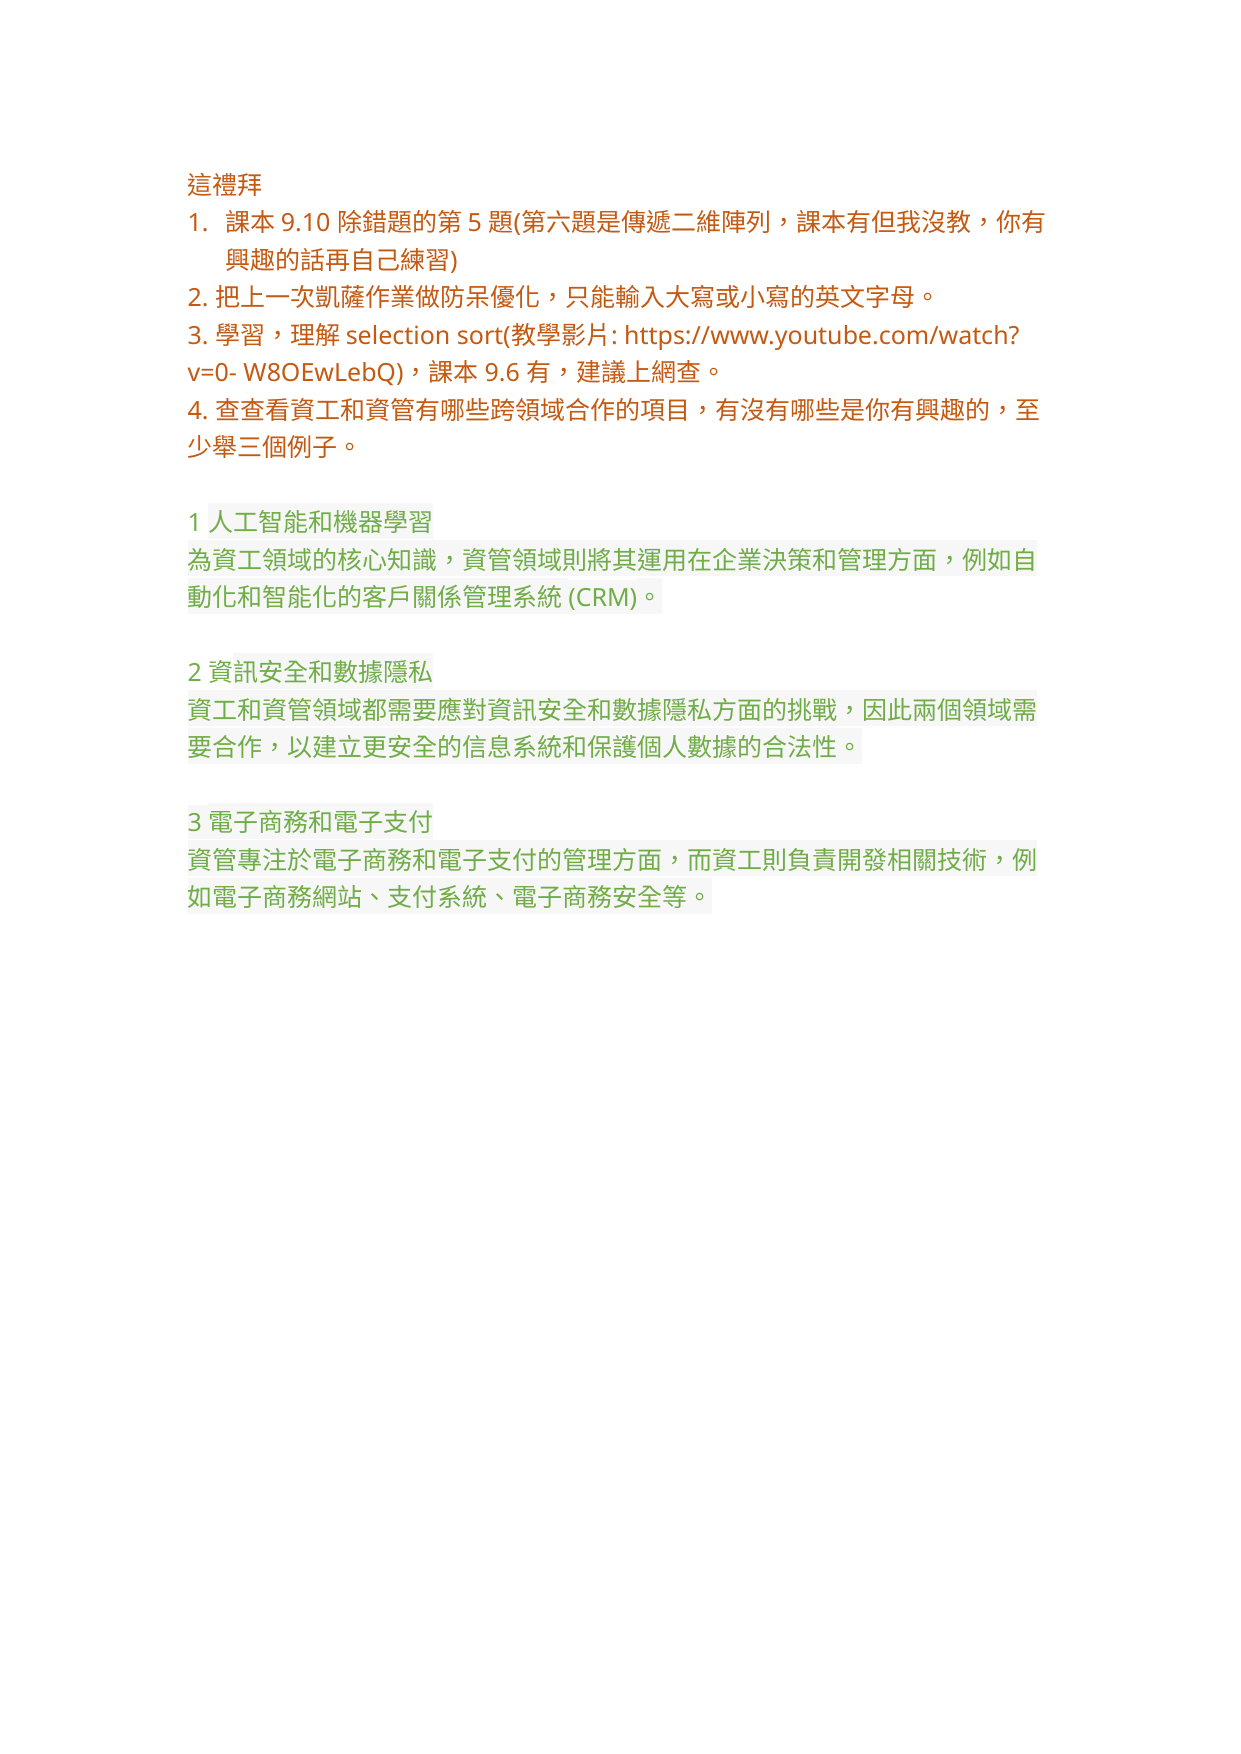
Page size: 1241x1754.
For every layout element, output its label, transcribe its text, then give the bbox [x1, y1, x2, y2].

text 這禮拜 [187, 164, 1053, 202]
text 1 人工智能和機器學習 [187, 502, 1053, 539]
text 為資工領域的核心知識，資管領域則將其運用在企業決策和管理方面，例如自動化和智能化的客戶關係管理系統 (CRM)。 [187, 539, 1053, 614]
text 資工和資管領域都需要應對資訊安全和數據隱私方面的挑戰，因此兩個領域需要合作，以建立更安全的信息系統和保護個人數據的合法性。 [187, 689, 1053, 764]
text 3 電子商務和電子支付 [187, 802, 1053, 839]
text 4. 查查看資工和資管有哪些跨領域合作的項目，有沒有哪些是你有興趣的，至 少舉三個例子。 [187, 389, 1053, 464]
text 資管專注於電子商務和電子支付的管理方面，而資工則負責開發相關技術，例如電子商務網站、支付系統、電子商務安全等。 [187, 839, 1053, 914]
text 2. 把上一次凱薩作業做防呆優化，只能輸入大寫或小寫的英文字母。 [187, 277, 1053, 314]
text 2 資訊安全和數據隱私 [187, 652, 1053, 689]
list 課本 9.10 除錯題的第 5 題(第六題是傳遞二維陣列，課本有但我沒教，你有 興趣的話再自己練習) [187, 202, 1053, 277]
text 3. 學習，理解 selection sort(教學影片: https://www.youtube.com/watch?v=0- W8OEwLebQ)，課本 9.6 有，建議上網查。 [187, 314, 1053, 389]
